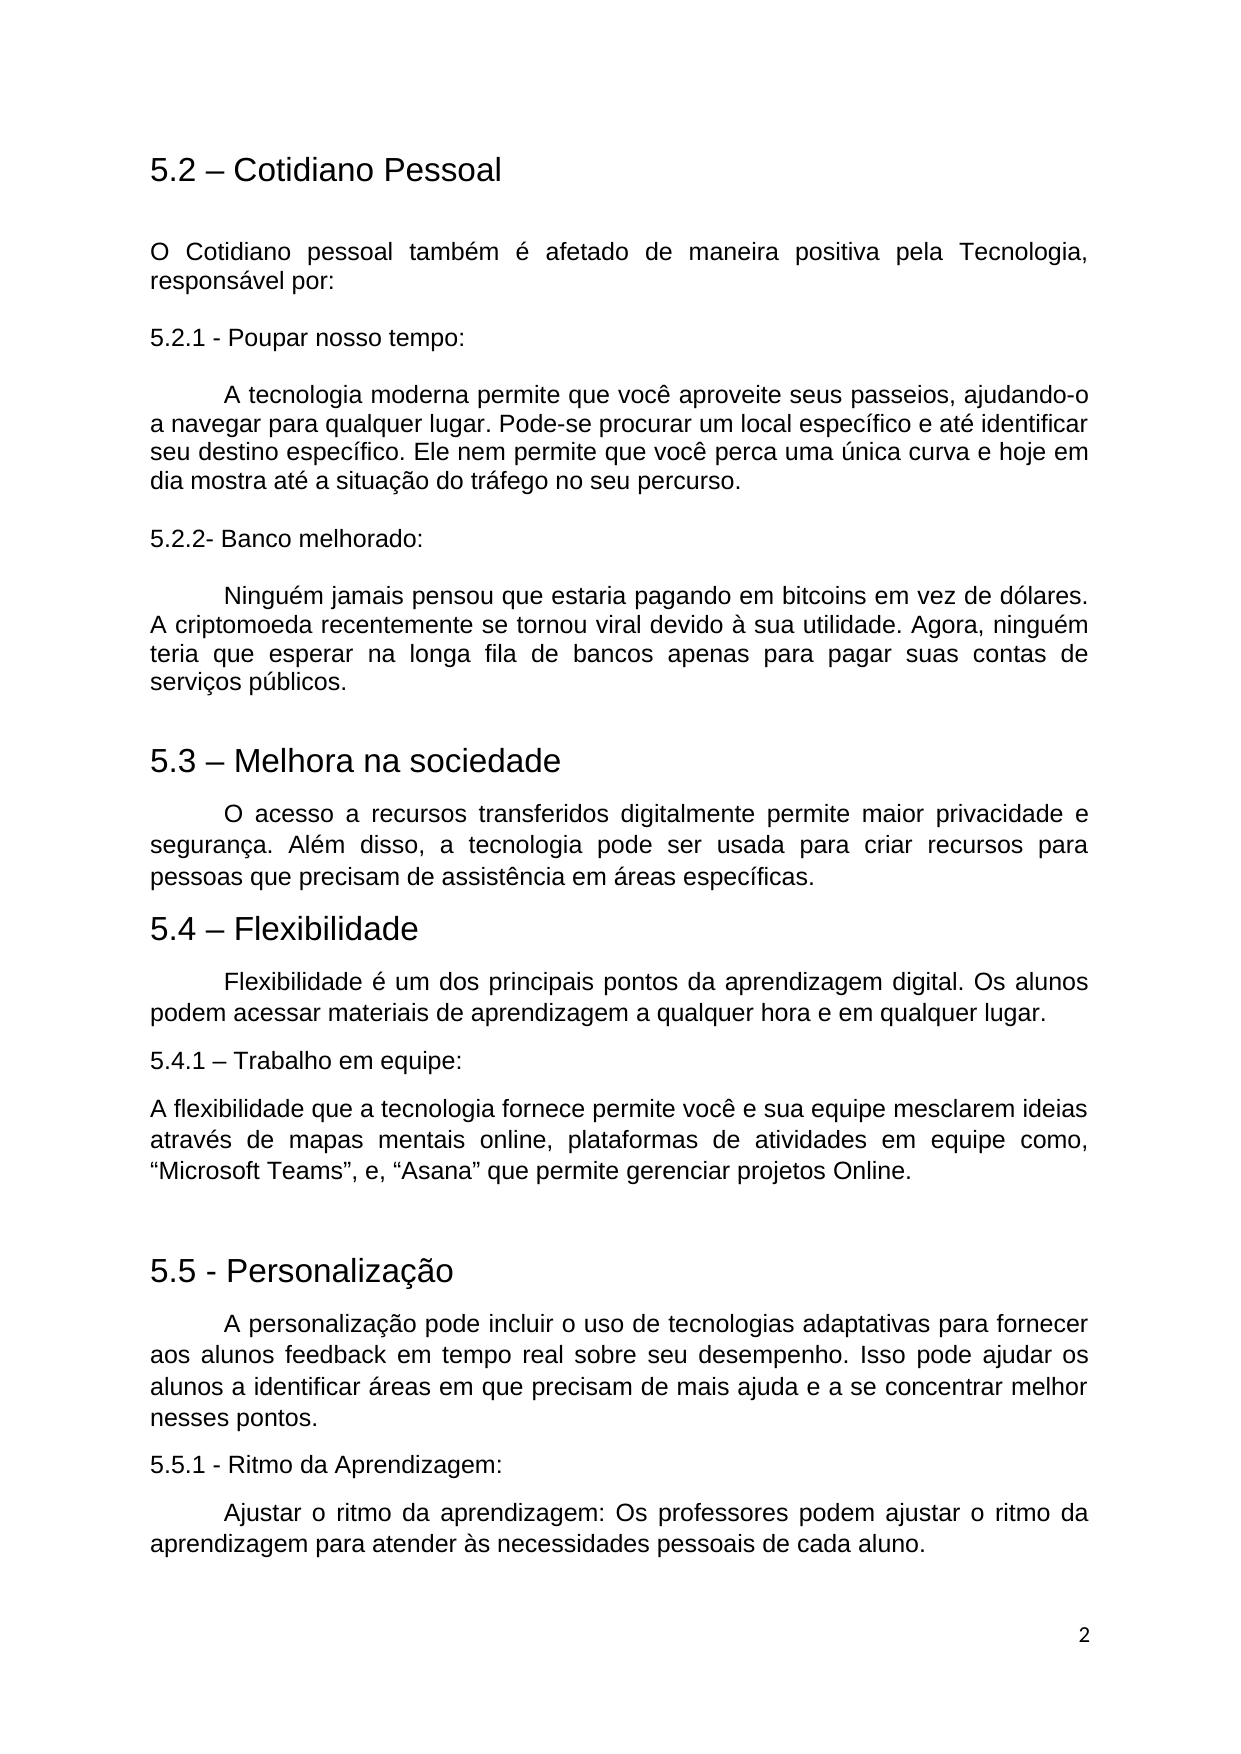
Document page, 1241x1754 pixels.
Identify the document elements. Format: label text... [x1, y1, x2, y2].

text 5.5 - Personalização [150, 1251, 1090, 1290]
text 5.4 – Flexibilidade [150, 909, 1090, 948]
text 5.2 – Cotidiano Pessoal [150, 150, 1090, 188]
text O Cotidiano pessoal também é afetado de maneira positiva pela Tecnologia, responsável por: [150, 237, 1090, 294]
text Ninguém jamais pensou que estaria pagando em bitcoins em vez de dólares. A criptomoeda recentemente se tornou viral devido à sua utilidade. Agora, ninguém teria que esperar na longa fila de bancos apenas para pagar suas contas de serviços públicos. [150, 581, 1090, 696]
text 5.2.1 - Poupar nosso tempo: [150, 323, 1090, 352]
text Ajustar o ritmo da aprendizagem: Os professores podem ajustar o ritmo da aprendizagem para atender às necessidades pessoais de cada aluno. [150, 1498, 1090, 1558]
text 5.2.2- Banco melhorado: [150, 524, 1090, 552]
text O acesso a recursos transferidos digitalmente permite maior privacidade e segurança. Além disso, a tecnologia pode ser usada para criar recursos para pessoas que precisam de assistência em áreas específicas. [150, 799, 1090, 890]
text A tecnologia moderna permite que você aproveite seus passeios, ajudando-o a navegar para qualquer lugar. Pode-se procurar um local específico e até identificar seu destino específico. Ele nem permite que você perca uma única curva e hoje em dia mostra até a situação do tráfego no seu percurso. [150, 380, 1090, 495]
text Flexibilidade é um dos principais pontos da aprendizagem digital. Os alunos podem acessar materiais de aprendizagem a qualquer hora e em qualquer lugar. [150, 967, 1090, 1027]
text A personalização pode incluir o uso de tecnologias adaptativas para fornecer aos alunos feedback em tempo real sobre seu desempenho. Isso pode ajudar os alunos a identificar áreas em que precisam de mais ajuda e a se concentrar melhor nesses pontos. [150, 1309, 1090, 1431]
text 5.4.1 – Trabalho em equipe: [150, 1046, 1090, 1075]
text 5.5.1 - Ritmo da Aprendizagem: [150, 1450, 1090, 1479]
text A flexibilidade que a tecnologia fornece permite você e sua equipe mesclarem ideias através de mapas mentais online, plataformas de atividades em equipe como, “Microsoft Teams”, e, “Asana” que permite gerenciar projetos Online. [150, 1094, 1090, 1184]
text 5.3 – Melhora na sociedade [150, 741, 1090, 780]
